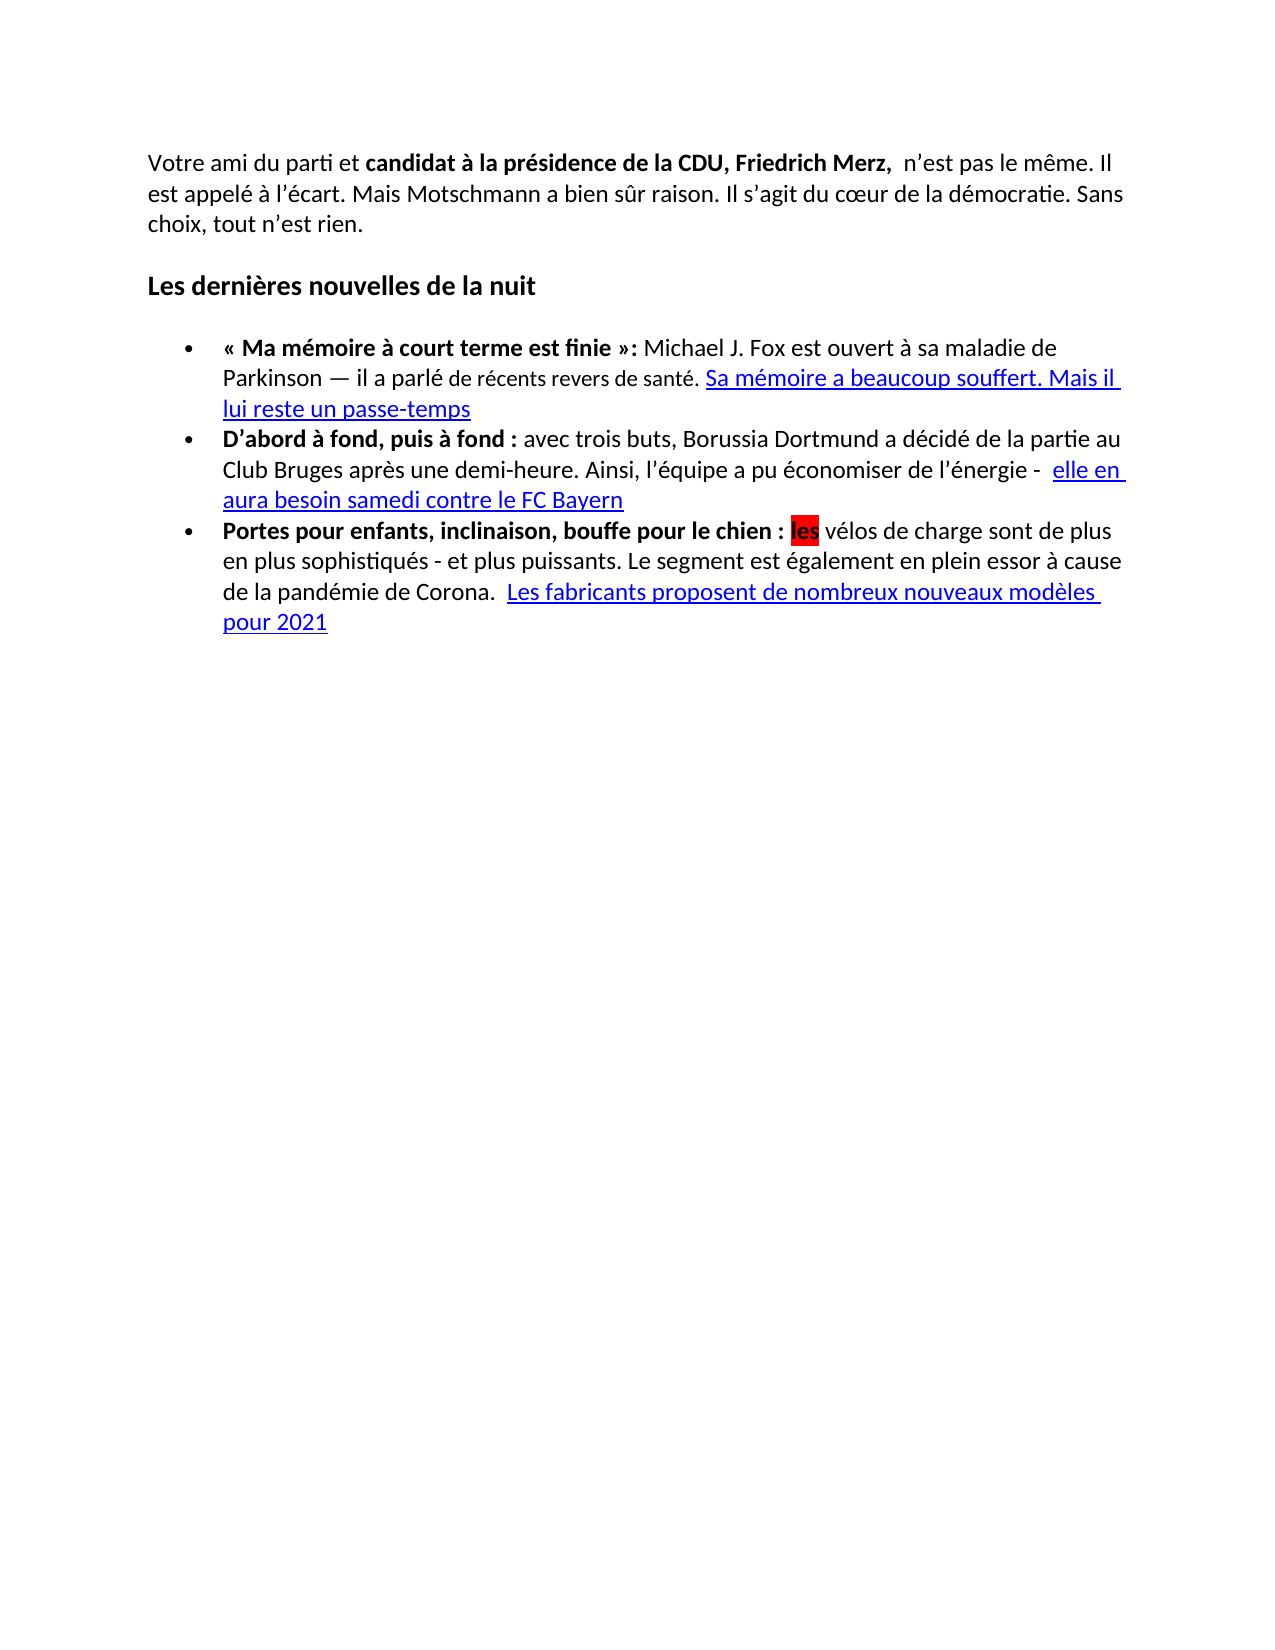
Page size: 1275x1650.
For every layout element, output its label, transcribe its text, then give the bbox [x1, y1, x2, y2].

list « Ma mémoire à court terme est finie »: Michael J. Fox est ouvert à sa maladie de Parkinson — il a parlé de récents revers de santé. Sa mémoire a beaucoup souffert. Mais il lui reste un passe-temps [185, 332, 1127, 423]
text Votre ami du parti et candidat à la présidence de la CDU, Friedrich Merz, n’est pas le même. Il est appelé à l’écart. Mais Motschmann a bien sûr raison. Il s’agit du cœur de la démocratie. Sans choix, tout n’est rien. [148, 148, 1127, 239]
list D’abord à fond, puis à fond : avec trois buts, Borussia Dortmund a décidé de la partie au Club Bruges après une demi-heure. Ainsi, l’équipe a pu économiser de l’énergie - elle en aura besoin samedi contre le FC Bayern [185, 423, 1127, 515]
list Portes pour enfants, inclinaison, bouffe pour le chien : les vélos de charge sont de plus en plus sophistiqués - et plus puissants. Le segment est également en plein essor à cause de la pandémie de Corona. Les fabricants proposent de nombreux nouveaux modèles pour 2021 [185, 515, 1127, 637]
text Les dernières nouvelles de la nuit [148, 268, 1127, 303]
